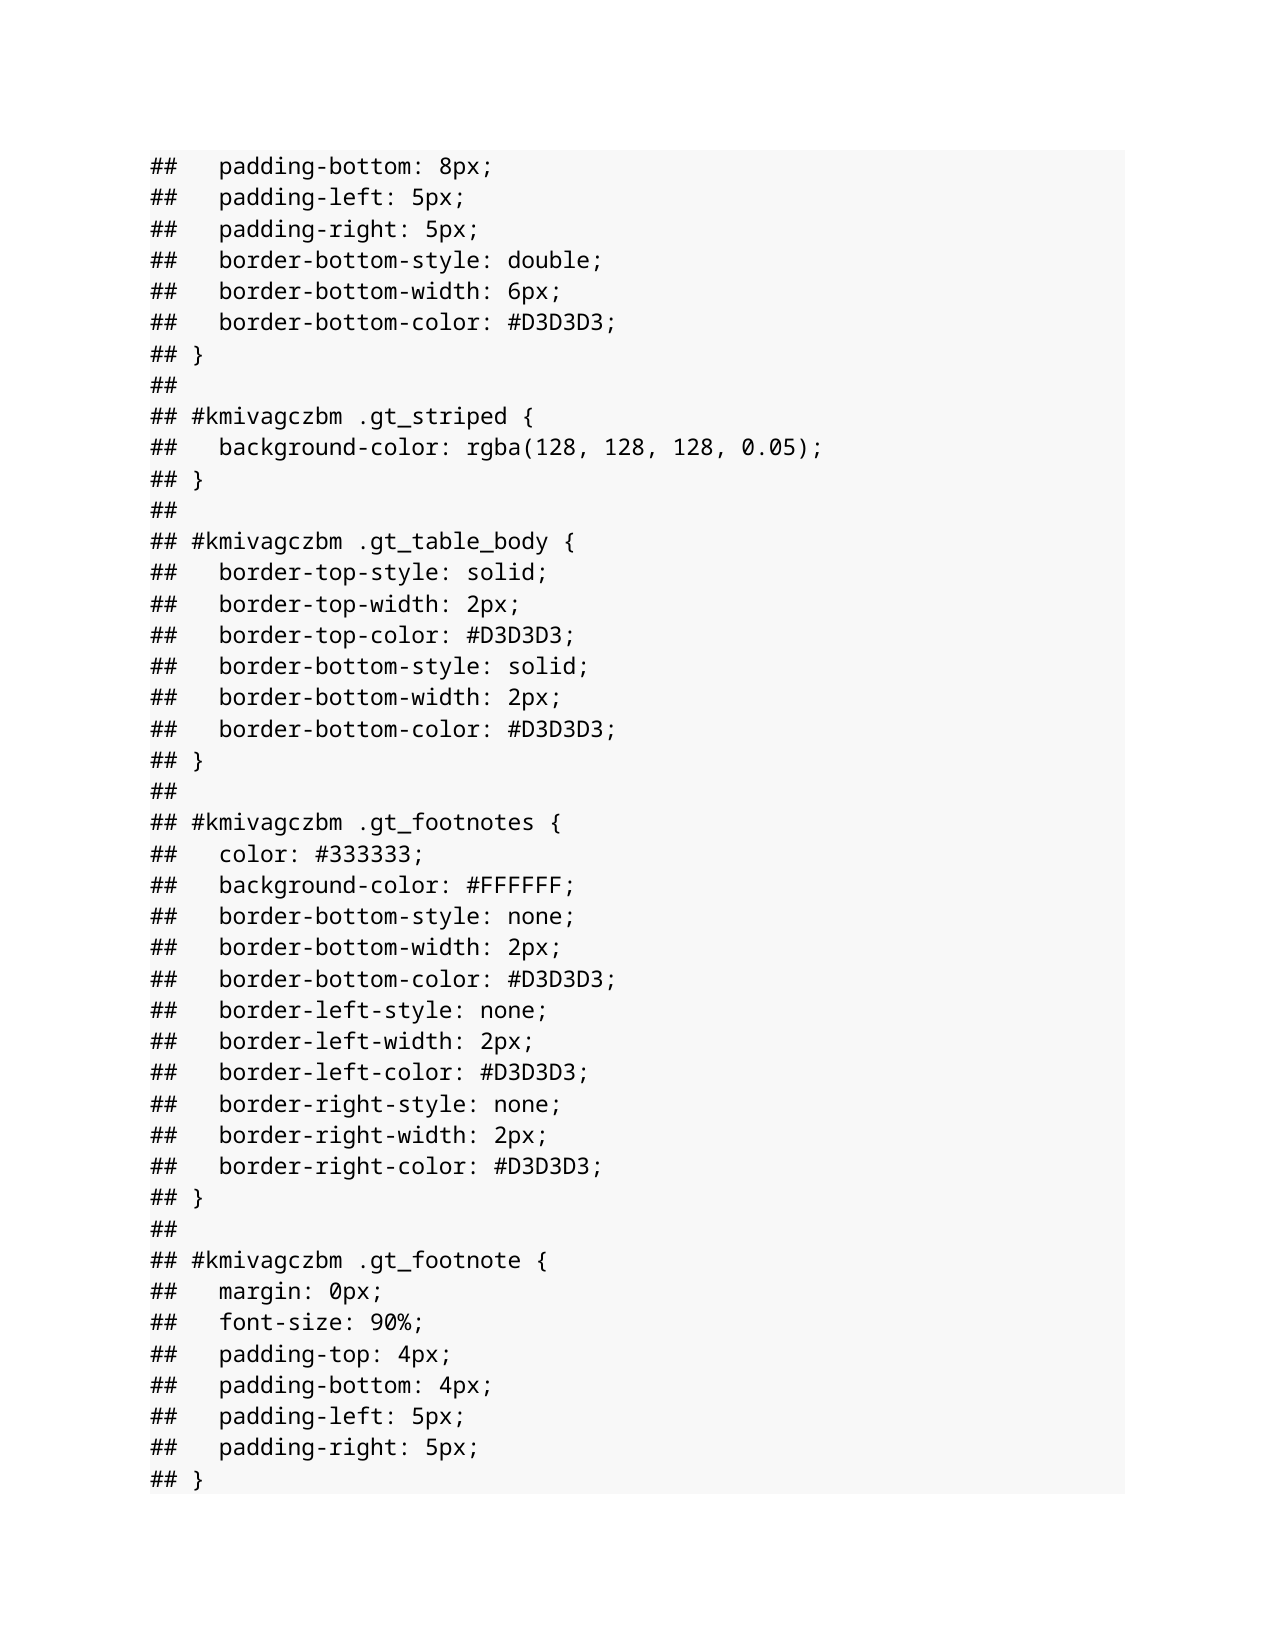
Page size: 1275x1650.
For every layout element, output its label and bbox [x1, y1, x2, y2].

text [150, 150, 1125, 1494]
